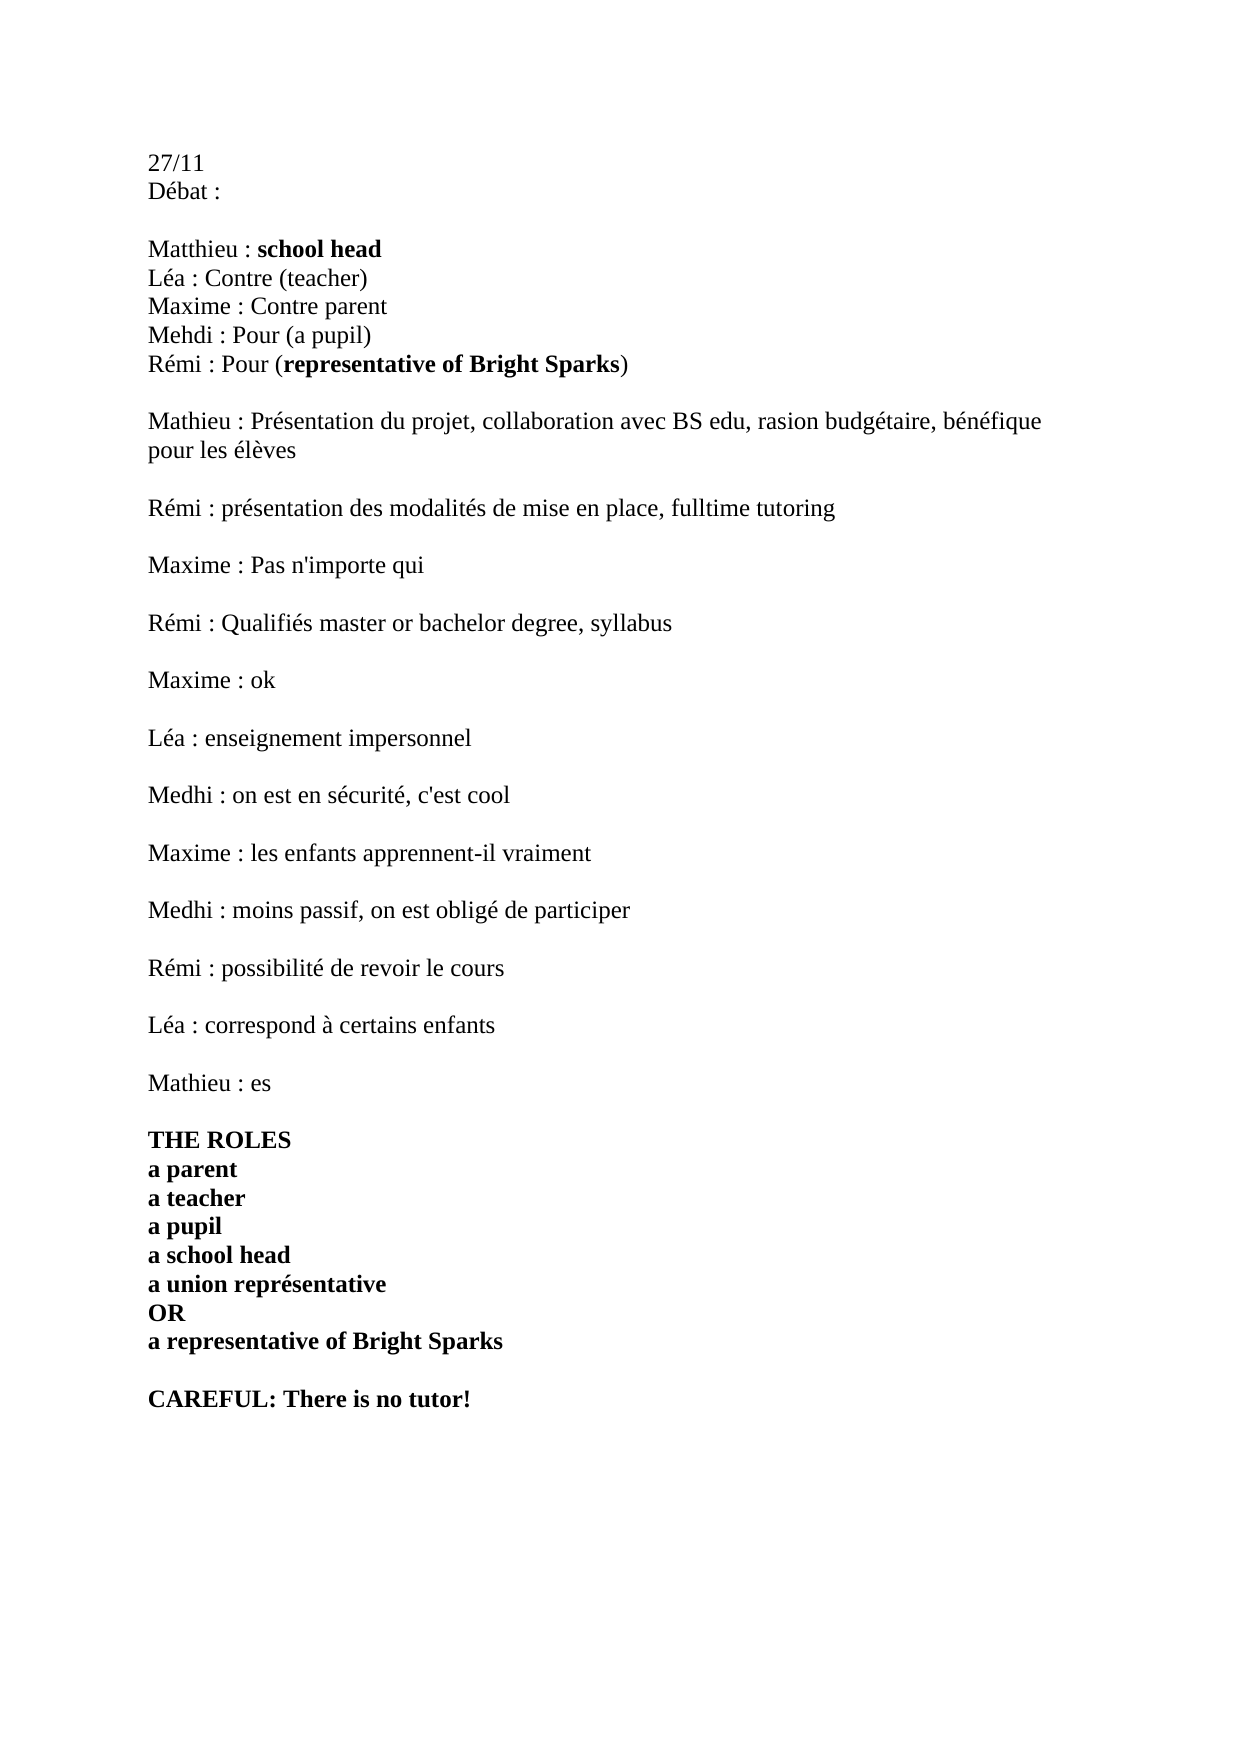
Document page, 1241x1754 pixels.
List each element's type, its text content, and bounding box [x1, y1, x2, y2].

text Rémi : présentation des modalités de mise en place, fulltime tutoring [148, 493, 1093, 521]
text Maxime : Contre parent [148, 291, 1093, 320]
text CAREFUL: There is no tutor! [148, 1384, 1093, 1413]
text Mathieu : Présentation du projet, collaboration avec BS edu, rasion budgétaire, bénéfique pour les élèves [148, 406, 1093, 464]
text a school head [148, 1240, 1093, 1269]
text Maxime : les enfants apprennent-il vraiment [148, 838, 1093, 866]
text Rémi : Qualifiés master or bachelor degree, syllabus [148, 608, 1093, 636]
text Medhi : on est en sécurité, c'est cool [148, 780, 1093, 809]
text Maxime : ok [148, 665, 1093, 694]
text Maxime : Pas n'importe qui [148, 550, 1093, 579]
text a parent [148, 1154, 1093, 1183]
text Léa : correspond à certains enfants [148, 1010, 1093, 1039]
text Débat : [148, 176, 1093, 205]
text Mehdi : Pour (a pupil) [148, 320, 1093, 349]
text Matthieu : school head [148, 234, 1093, 263]
text Léa : Contre (teacher) [148, 263, 1093, 291]
text Mathieu : es [148, 1068, 1093, 1096]
text Medhi : moins passif, on est obligé de participer [148, 895, 1093, 924]
text a pupil [148, 1211, 1093, 1240]
text Léa : enseignement impersonnel [148, 723, 1093, 751]
text a teacher [148, 1183, 1093, 1211]
text 27/11 [148, 148, 1093, 176]
text Rémi : Pour (representative of Bright Sparks) [148, 349, 1093, 378]
text THE ROLES [148, 1125, 1093, 1154]
text Rémi : possibilité de revoir le cours [148, 953, 1093, 981]
text a representative of Bright Sparks [148, 1326, 1093, 1355]
text a union représentative [148, 1269, 1093, 1298]
text OR [148, 1298, 1093, 1326]
